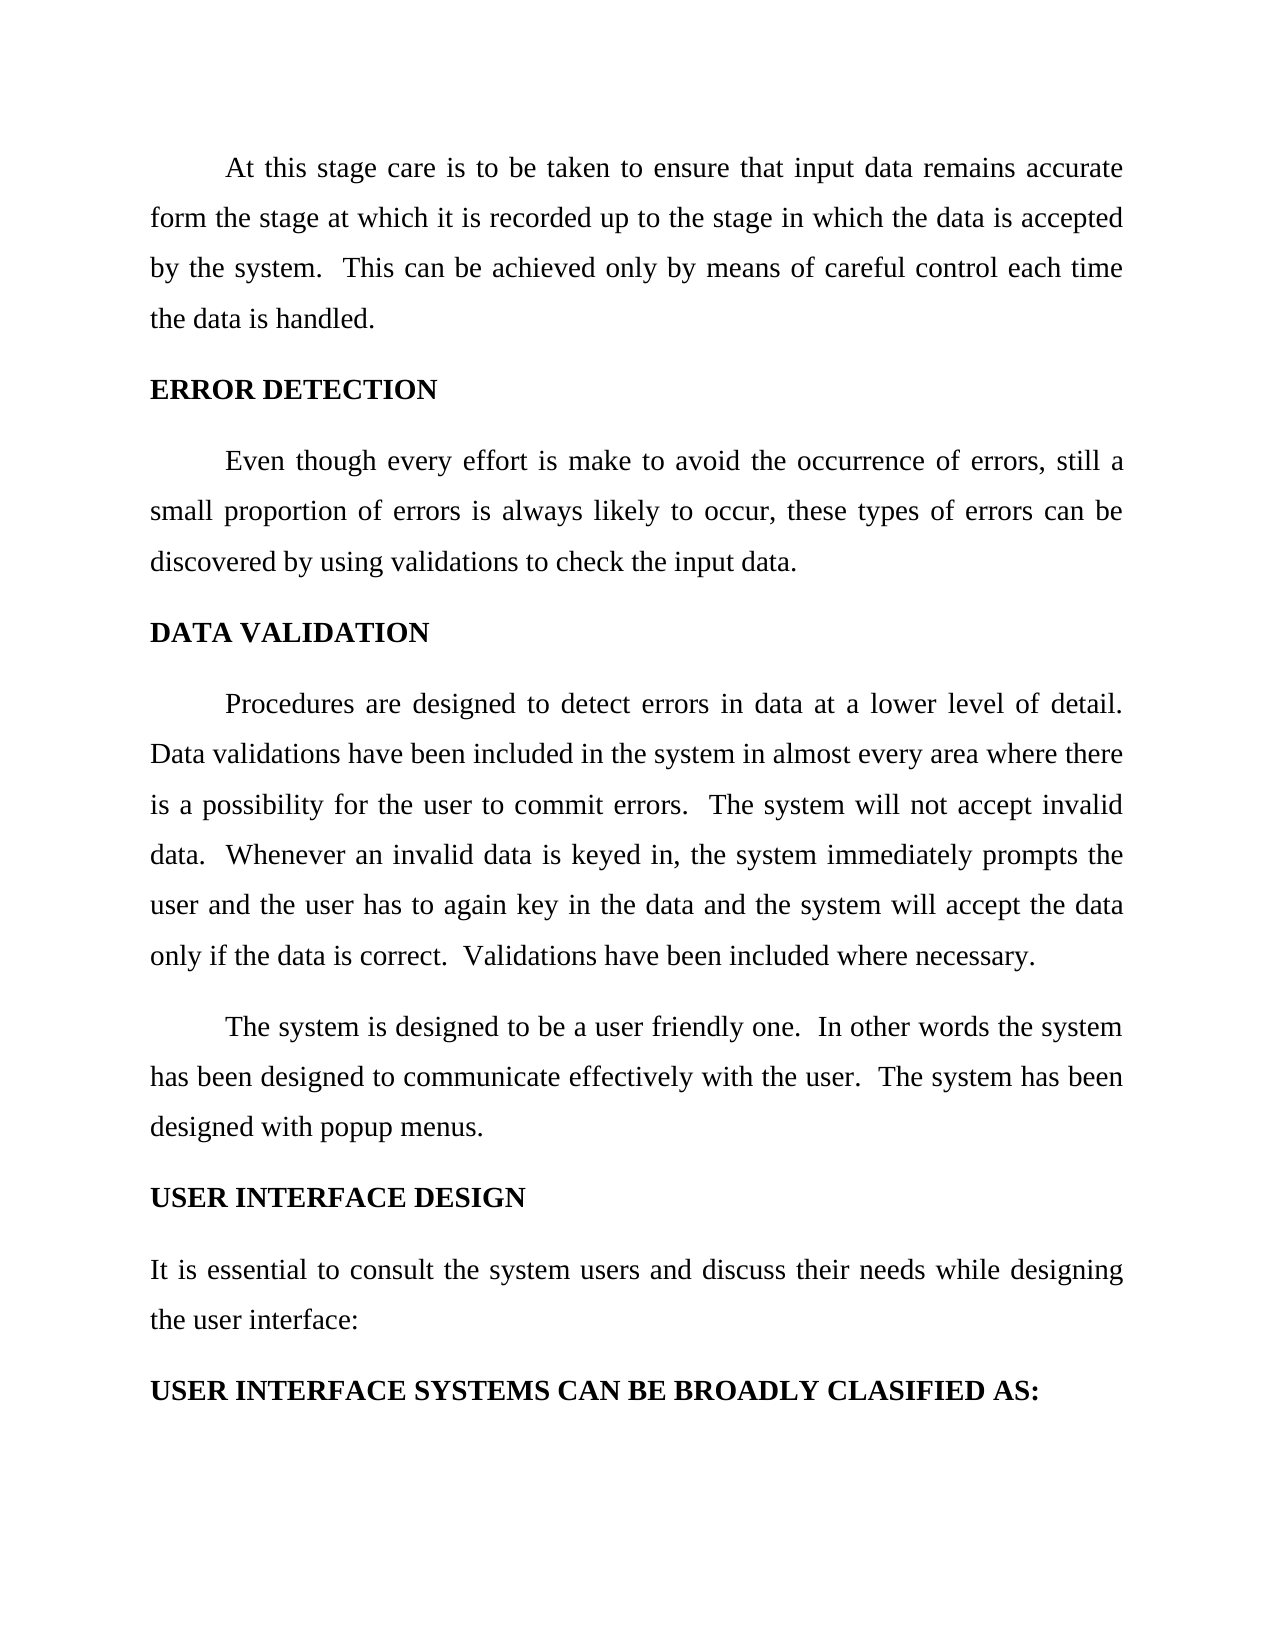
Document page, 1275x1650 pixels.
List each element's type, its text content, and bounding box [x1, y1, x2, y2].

text It is essential to consult the system users and discuss their needs while designing the user interface: [150, 1252, 1125, 1336]
text At this stage care is to be taken to ensure that input data remains accurate form the stage at which it is recorded up to the stage in which the data is accepted by the system. This can be achieved only by means of careful control each time the data is handled. [150, 150, 1125, 334]
text DATA VALIDATION [150, 615, 1125, 648]
text ERROR DETECTION [150, 372, 1125, 406]
text Procedures are designed to detect errors in data at a lower level of detail. Data validations have been included in the system in almost every area where there is a possibility for the user to commit errors. The system will not accept invalid data. Whenever an invalid data is keyed in, the system immediately prompts the user and the user has to again key in the data and the system will accept the data only if the data is correct. Validations have been included where necessary. [150, 686, 1125, 971]
text The system is designed to be a user friendly one. In other words the system has been designed to communicate effectively with the user. The system has been designed with popup menus. [150, 1009, 1125, 1143]
text USER INTERFACE DESIGN [150, 1181, 1125, 1214]
text USER INTERFACE SYSTEMS CAN BE BROADLY CLASIFIED AS: [150, 1373, 1125, 1407]
text Even though every effort is make to avoid the occurrence of errors, still a small proportion of errors is always likely to occur, these types of errors can be discovered by using validations to check the input data. [150, 443, 1125, 577]
